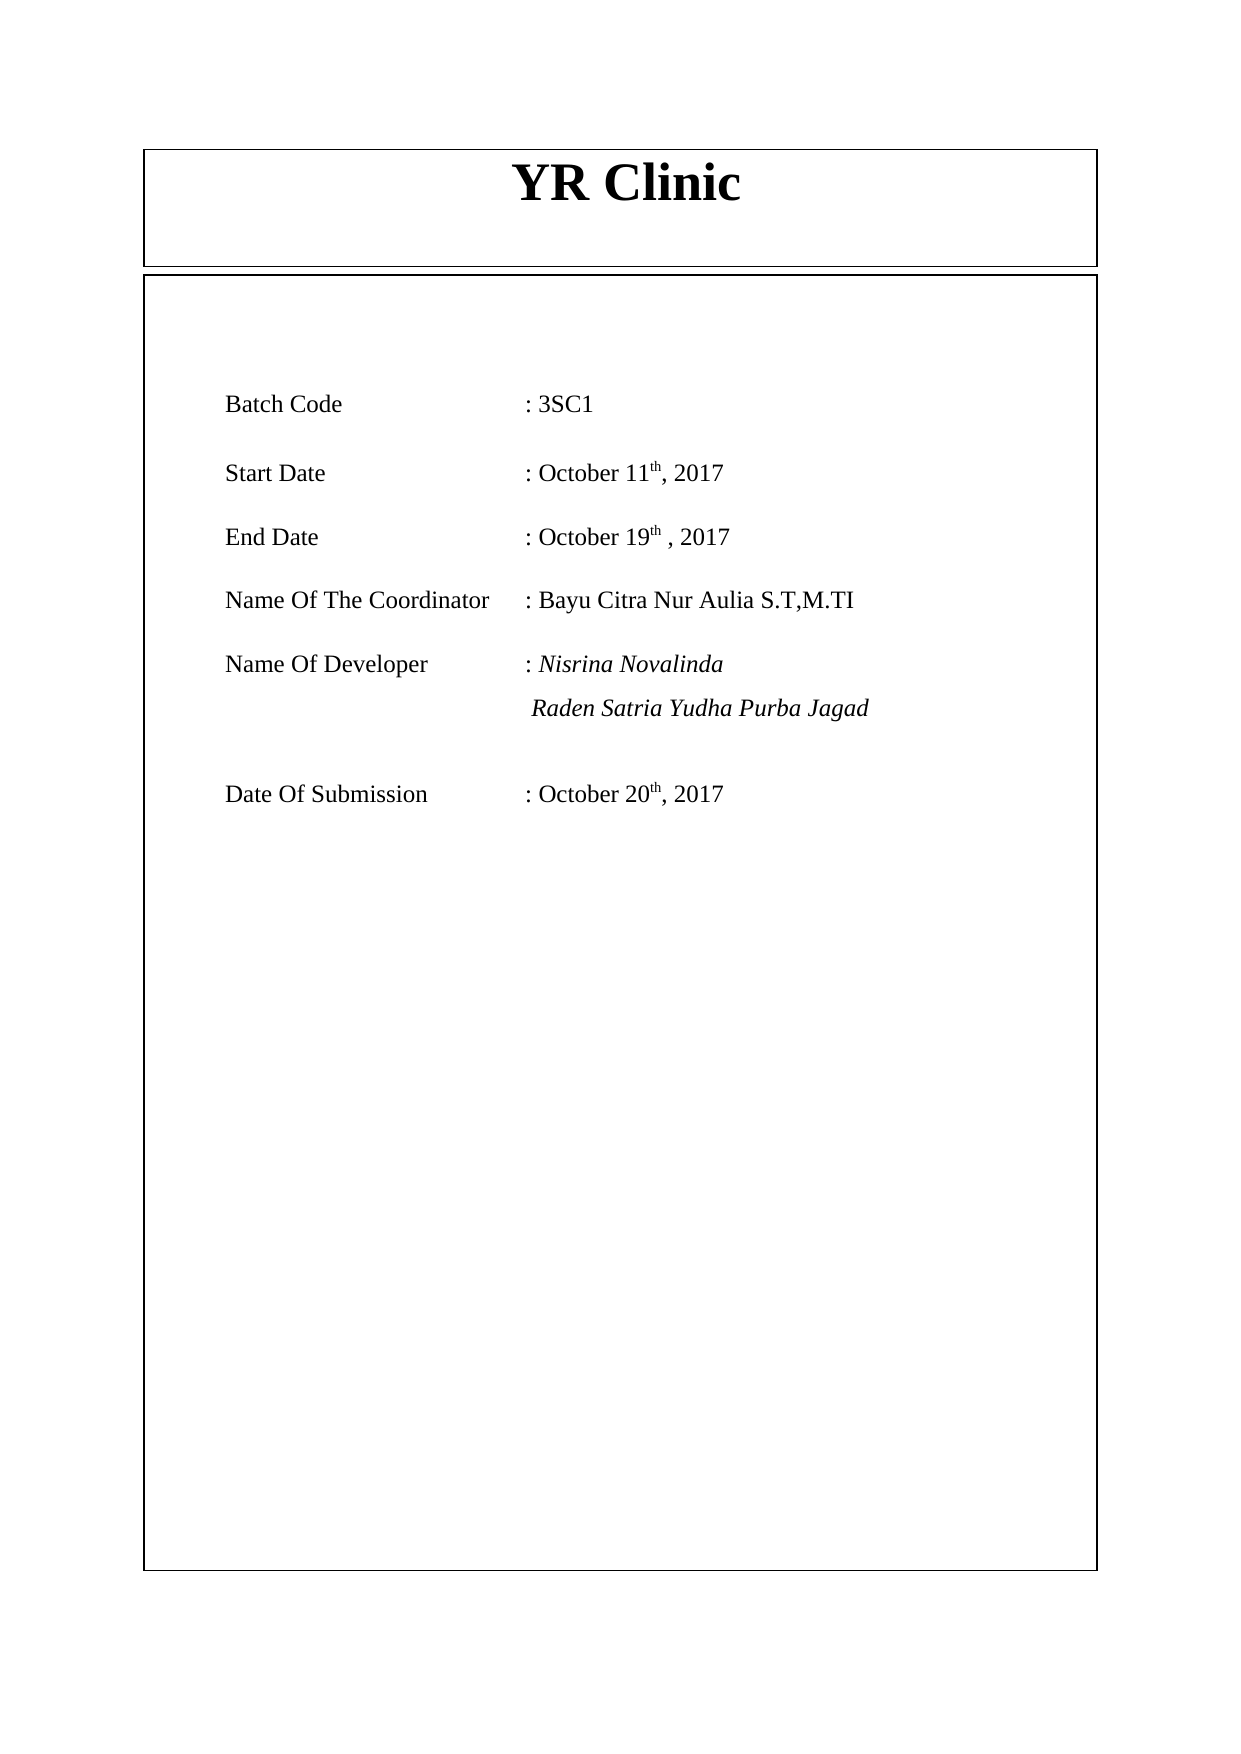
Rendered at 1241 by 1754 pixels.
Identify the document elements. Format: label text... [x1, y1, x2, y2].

text End Date : October 19th , 2017 [150, 522, 1090, 550]
text Raden Satria Yudha Purba Jagad [150, 693, 1090, 721]
text Start Date : October 11th, 2017 [150, 458, 1090, 486]
text Date Of Submission : October 20th, 2017 [150, 779, 1090, 808]
text Batch Code : 3SC1 [150, 389, 1090, 418]
text Name Of The Coordinator : Bayu Citra Nur Aulia S.T,M.TI [150, 586, 1090, 614]
text Name Of Developer : Nisrina Novalinda [150, 649, 1090, 678]
text YR Clinic [150, 150, 1090, 212]
